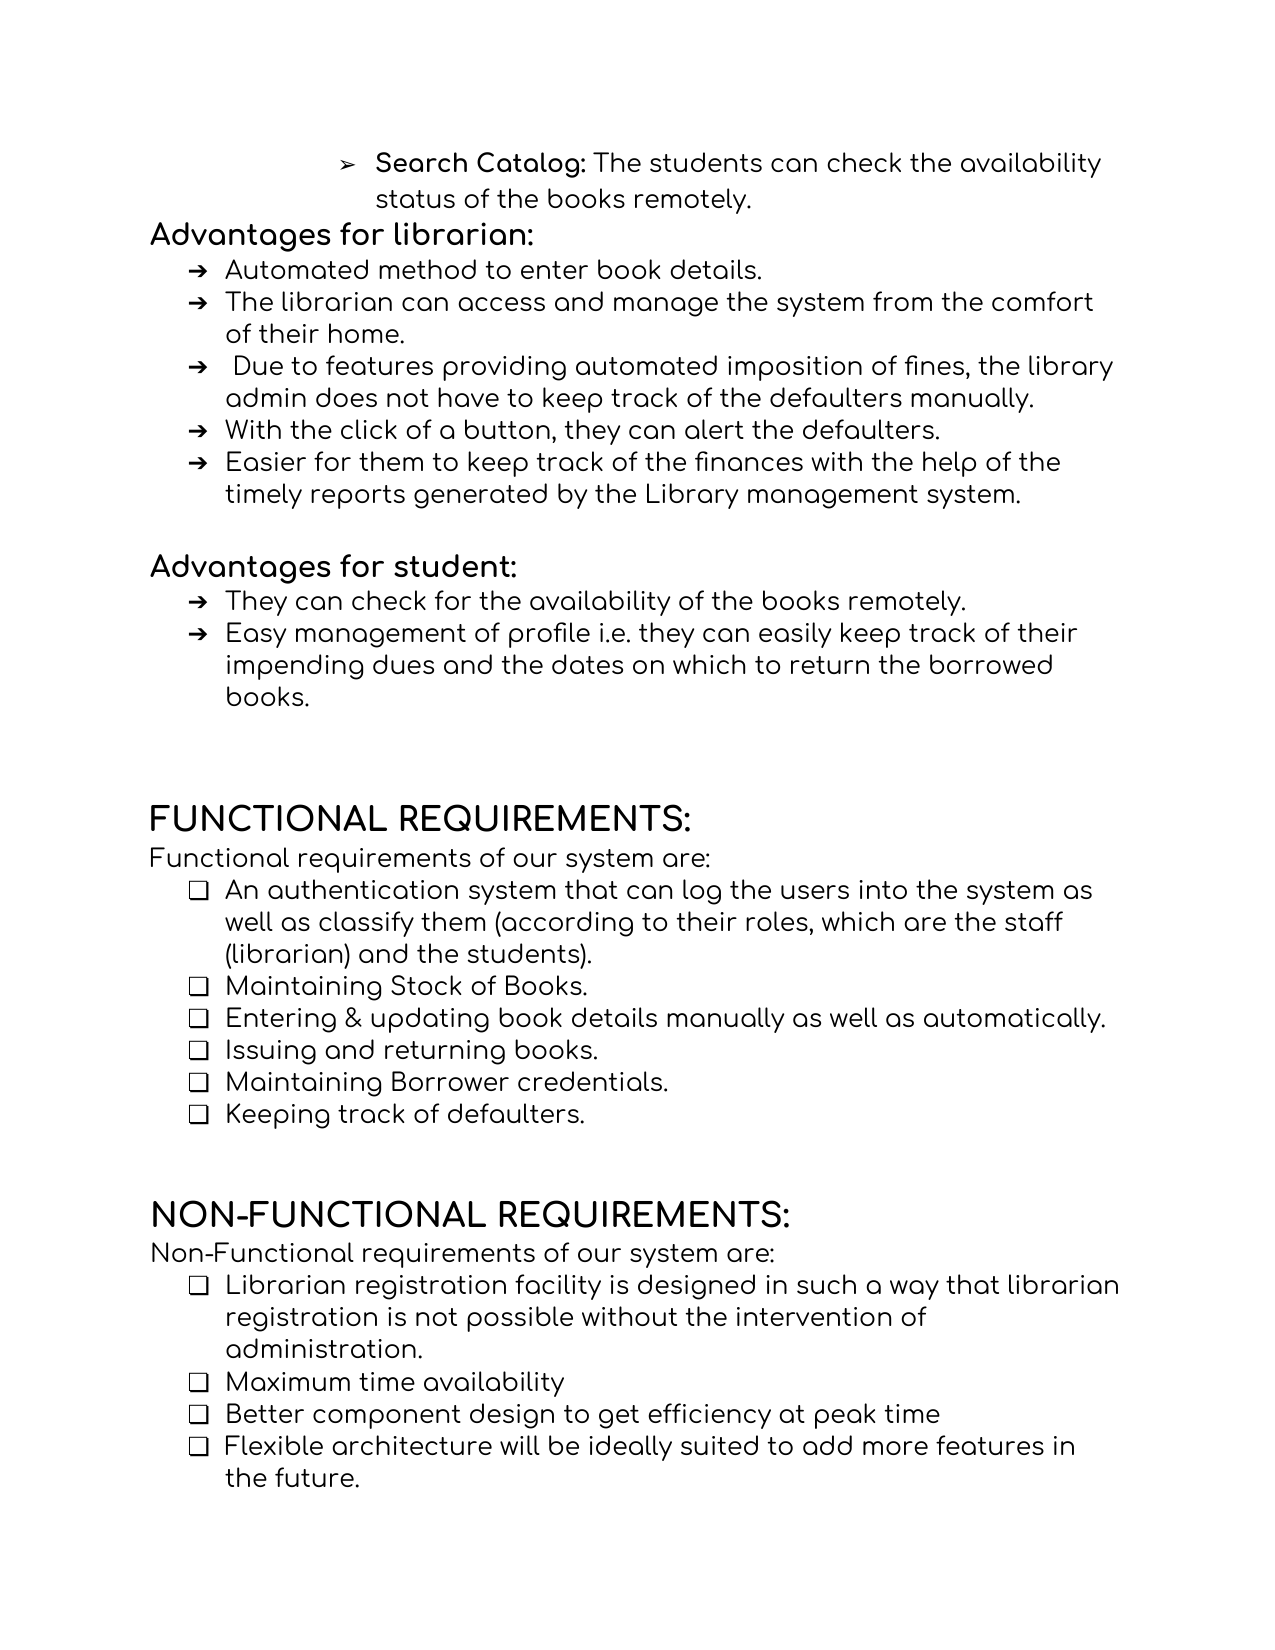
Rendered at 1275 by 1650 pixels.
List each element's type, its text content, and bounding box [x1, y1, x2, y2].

list An authentication system that can log the users into the system as well as classify them (according to their roles, which are the staff (librarian) and the students). [187, 877, 1125, 969]
list Due to features providing automated imposition of fines, the library admin does not have to keep track of the defaulters manually. [187, 353, 1125, 413]
list Issuing and returning books. [187, 1037, 1125, 1065]
list Flexible architecture will be ideally suited to add more features in the future. [187, 1433, 1125, 1493]
list Better component design to get efficiency at peak time [187, 1401, 1125, 1429]
list Automated method to enter book details. [187, 257, 1125, 285]
list They can check for the availability of the books remotely. [187, 588, 1125, 616]
list Librarian registration facility is designed in such a way that librarian registration is not possible without the intervention of administration. [187, 1273, 1125, 1365]
list Easy management of profile i.e. they can easily keep track of their impending dues and the dates on which to return the borrowed books. [187, 621, 1125, 713]
list Keeping track of defaulters. [187, 1102, 1125, 1129]
text Functional requirements of our system are: [150, 845, 1125, 873]
list Search Catalog: The students can check the availability status of the books remotely. [337, 150, 1125, 215]
list Easier for them to keep track of the finances with the help of the timely reports generated by the Library management system. [187, 450, 1125, 510]
text Advantages for student: [150, 551, 1125, 584]
list Maximum time availability [187, 1369, 1125, 1397]
list Maintaining Borrower credentials. [187, 1069, 1125, 1097]
text Non-Functional requirements of our system are: [150, 1241, 1125, 1268]
list Maintaining Stock of Books. [187, 973, 1125, 1001]
text FUNCTIONAL REQUIREMENTS: [150, 802, 1125, 839]
list The librarian can access and manage the system from the comfort of their home. [187, 289, 1125, 349]
list Entering & updating book details manually as well as automatically. [187, 1005, 1125, 1033]
list With the click of a button, they can alert the defaulters. [187, 418, 1125, 446]
text NON-FUNCTIONAL REQUIREMENTS: [150, 1198, 1125, 1235]
text Advantages for librarian: [150, 220, 1125, 252]
